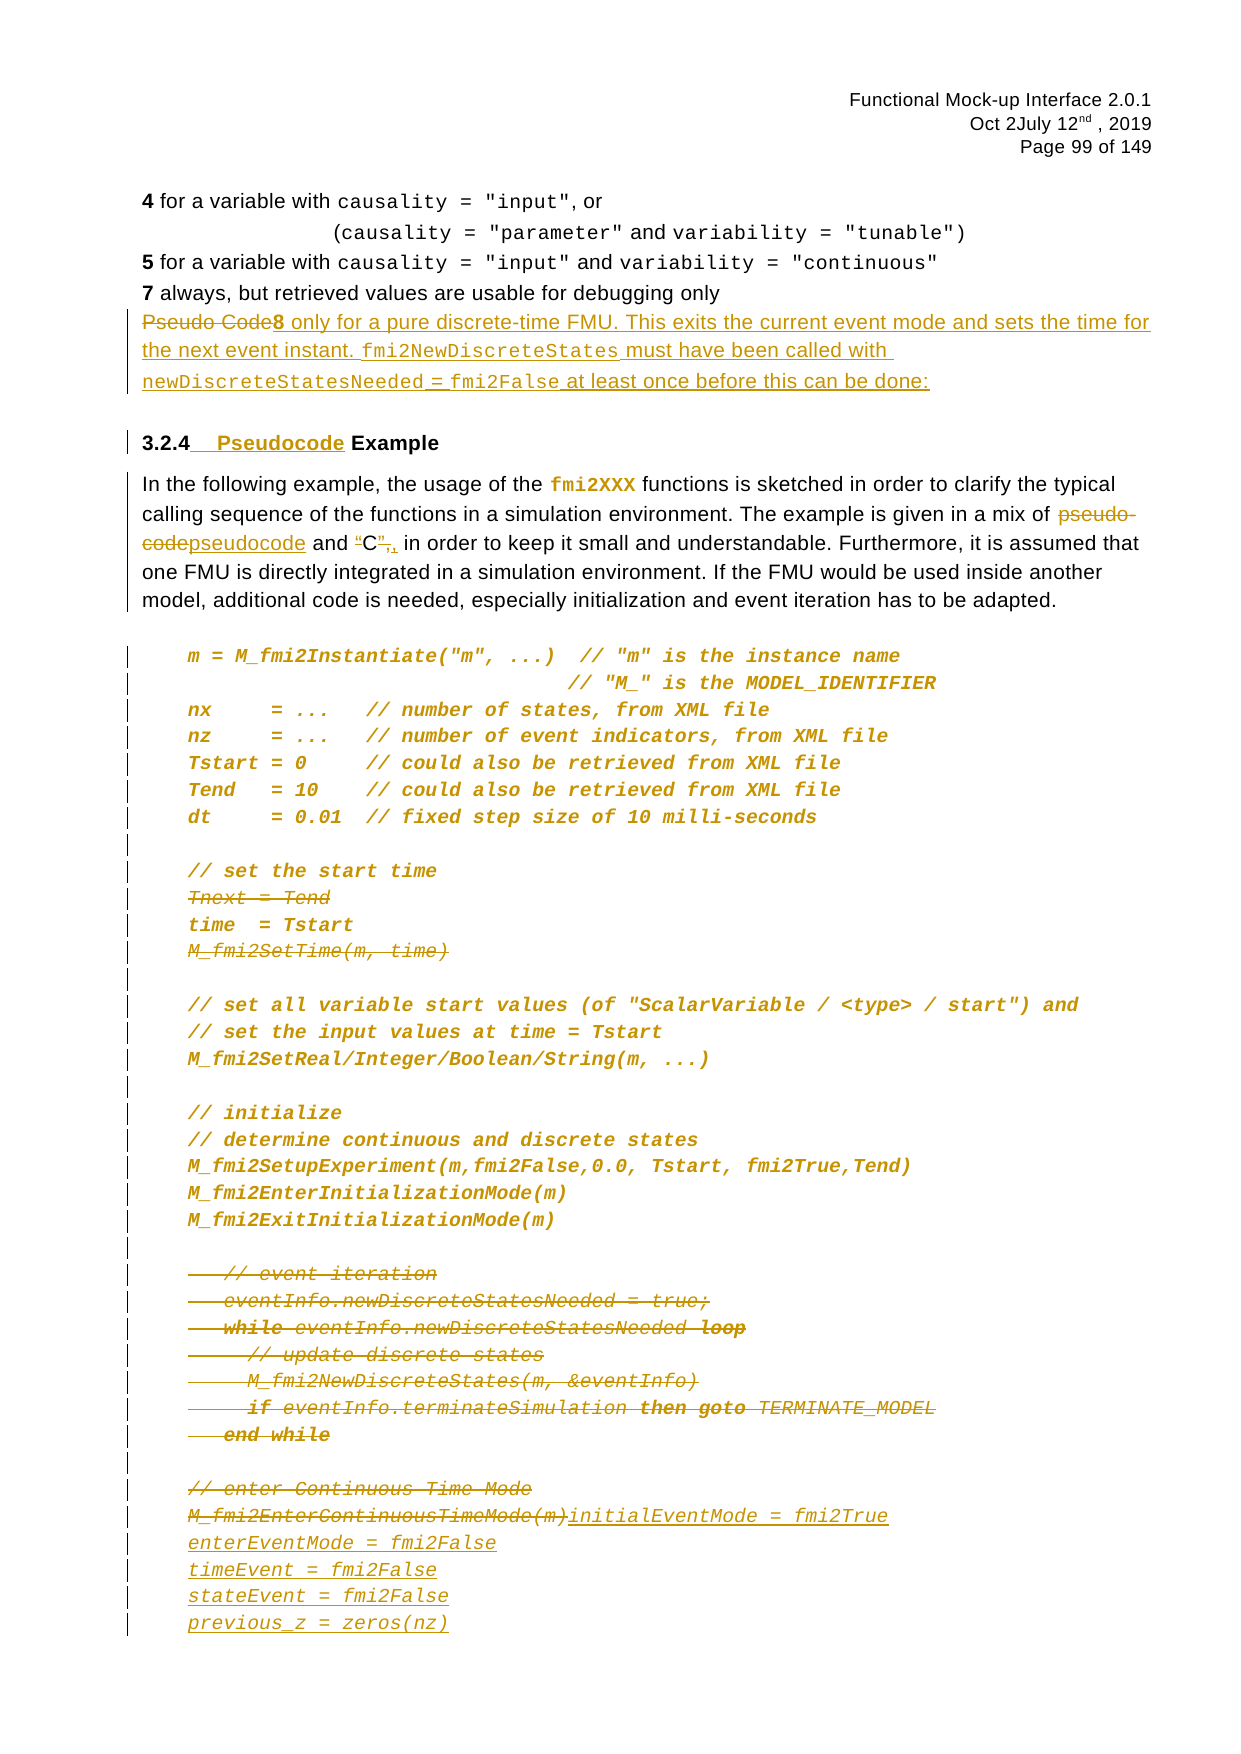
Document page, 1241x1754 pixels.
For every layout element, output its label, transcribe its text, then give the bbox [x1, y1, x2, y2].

text 7 always, but retrieved values are usable for debugging only [142, 281, 1152, 305]
text In the following example, the usage of the fmi2XXX functions is sketched in order to clarify the typical calling sequence of the functions in a simulation environment. The example is given in a mix of and C in order to keep it small and understandable. Furthermore, it is assumed that one FMU is directly integrated in a simulation environment. If the FMU would be used inside another model, additional code is needed, especially initialization and event iteration has to be adapted. [142, 472, 1152, 612]
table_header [184, 646, 1133, 1640]
text 5 for a variable with causality = "input" and variability = "continuous" [142, 250, 1152, 276]
text 4 for a variable with causality = "input", or (causality = "parameter" and variability = "tunable") [142, 189, 1152, 245]
subtitle Example [142, 430, 1152, 454]
